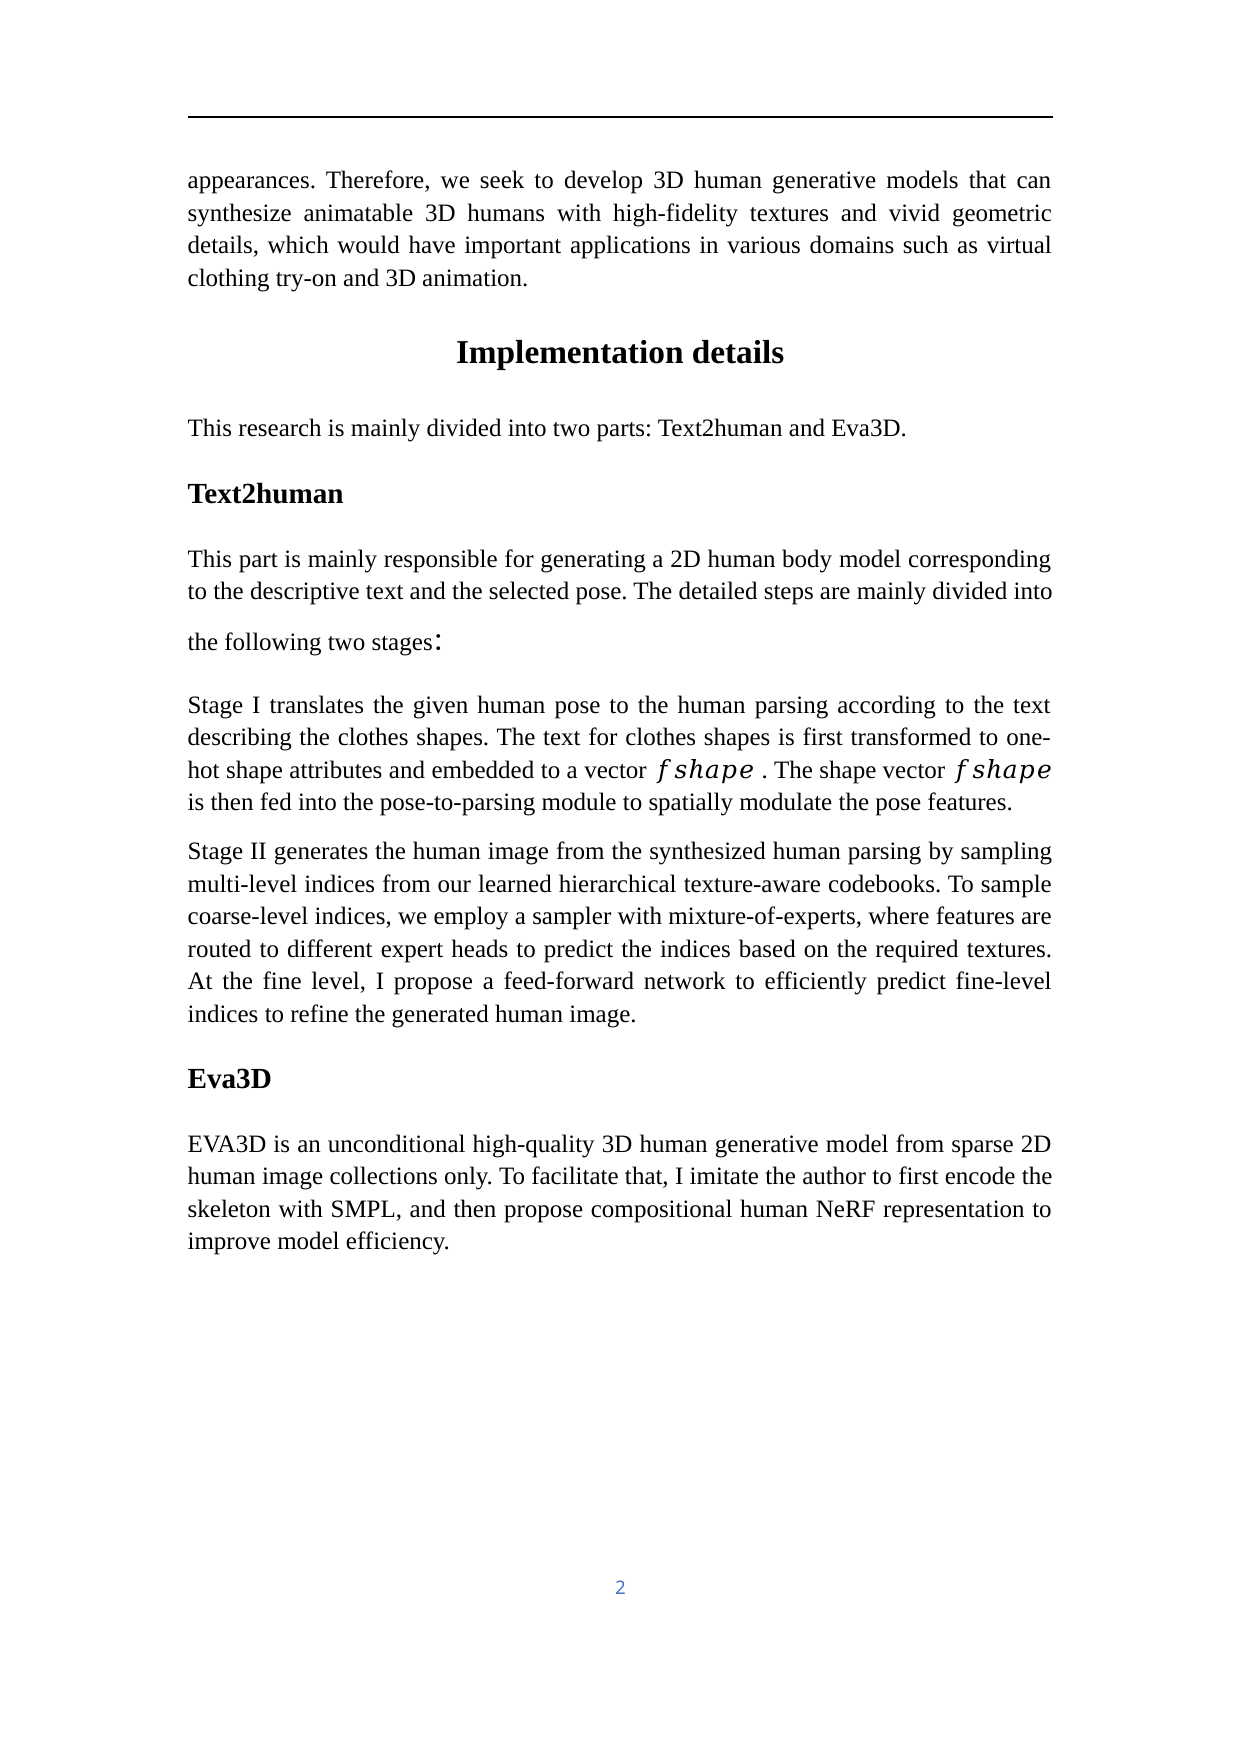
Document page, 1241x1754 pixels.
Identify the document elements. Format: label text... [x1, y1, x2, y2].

text Stage I translates the given human pose to the human parsing according to the text describing the clothes shapes. The text for clothes shapes is first transformed to one-hot shape attributes and embedded to a vector 𝑓𝑠ℎ𝑎𝑝𝑒 . The shape vector 𝑓𝑠ℎ𝑎𝑝𝑒 is then fed into the pose-to-parsing module to spatially modulate the pose features. [187, 688, 1053, 818]
text This part is mainly responsible for generating a 2D human body model corresponding to the descriptive text and the selected pose. The detailed steps are mainly divided into the following two stages： [187, 542, 1053, 672]
text Stage II generates the human image from the synthesized human parsing by sampling multi-level indices from our learned hierarchical texture-aware codebooks. To sample coarse-level indices, we employ a sampler with mixture-of-experts, where features are routed to different expert heads to predict the indices based on the required textures. At the fine level, I propose a feed-forward network to efficiently predict fine-level indices to refine the generated human image. [187, 834, 1053, 1029]
subtitle Eva3D [187, 1046, 1053, 1111]
subtitle Implementation details [187, 318, 1053, 383]
subtitle Text2human [187, 460, 1053, 525]
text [187, 163, 1053, 293]
text This research is mainly divided into two parts: Text2human and Eva3D. [187, 411, 1053, 444]
text EVA3D is an unconditional high-quality 3D human generative model from sparse 2D human image collections only. To facilitate that, I imitate the author to first encode the skeleton with SMPL, and then propose compositional human NeRF representation to improve model efficiency. [187, 1127, 1053, 1257]
